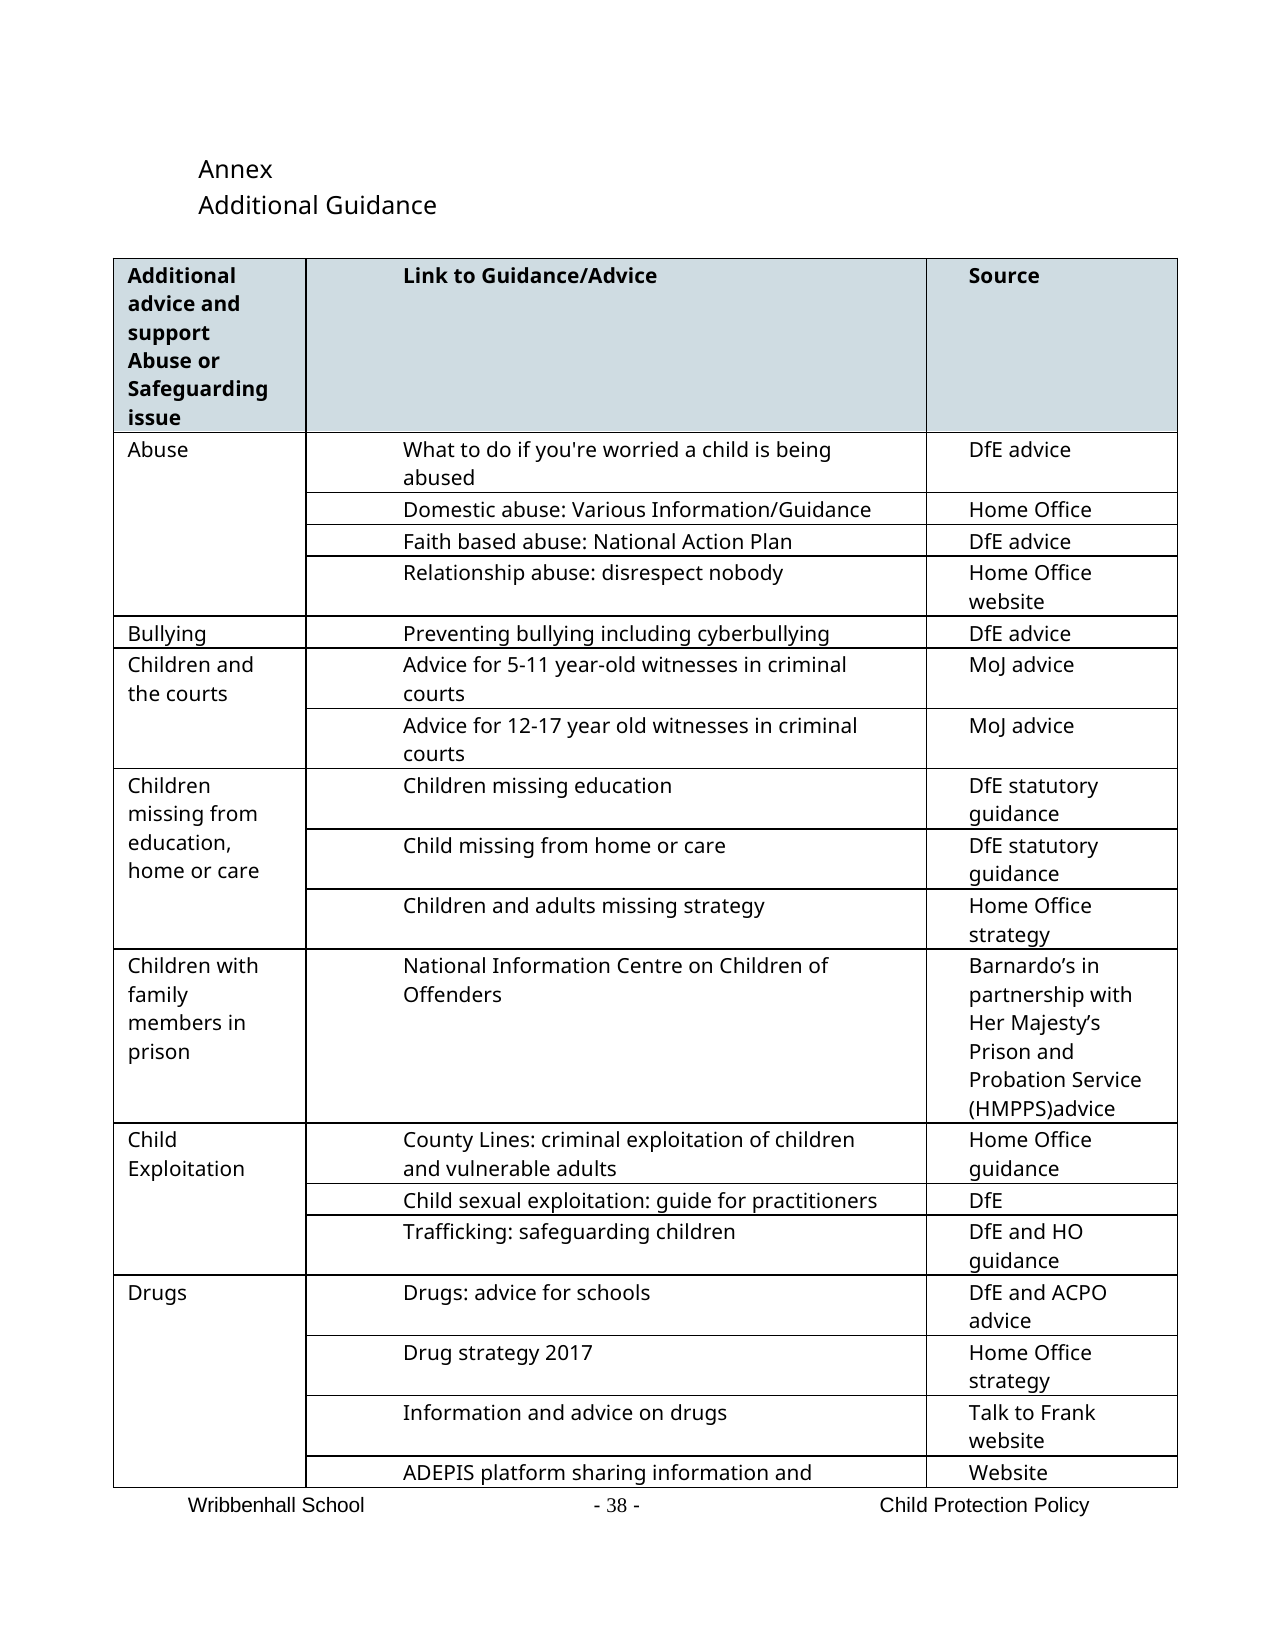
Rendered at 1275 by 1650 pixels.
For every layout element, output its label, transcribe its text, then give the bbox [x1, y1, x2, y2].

table_cell Abuse [114, 433, 305, 615]
table_cell Home Office strategy [927, 890, 1177, 948]
table_cell Talk to Frank website [927, 1396, 1177, 1455]
table_cell DfE statutory guidance [927, 830, 1177, 888]
table_cell Drugs: advice for schools [307, 1276, 926, 1334]
table_cell DfE statutory guidance [927, 769, 1177, 828]
table_cell Child missing from home or care [307, 830, 926, 888]
table_cell Bullying [114, 617, 305, 647]
table_cell Home Office strategy [927, 1336, 1177, 1395]
table_cell Advice for 12-17 year old witnesses in criminal courts [307, 709, 926, 768]
table_header Source [927, 259, 1177, 431]
table_cell Barnardo’s in partnership with Her Majesty’s Prison and Probation Service (HMPPS)advice [927, 950, 1177, 1122]
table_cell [927, 1457, 1177, 1487]
table_cell Children and adults missing strategy [307, 890, 926, 948]
table_cell Child Exploitation [114, 1124, 305, 1274]
table_cell Information and advice on drugs [307, 1396, 926, 1455]
table_cell Children missing from education, home or care [114, 769, 305, 948]
table_cell DfE [927, 1184, 1177, 1214]
table_cell Faith based abuse: National Action Plan [307, 525, 926, 555]
table_cell Drugs [114, 1276, 305, 1487]
table_cell Preventing bullying including cyberbullying [307, 617, 926, 647]
table_cell Children missing education [307, 769, 926, 828]
text Additional Guidance [198, 188, 1144, 222]
table_cell Children and the courts [114, 649, 305, 768]
table_cell Home Office guidance [927, 1124, 1177, 1182]
table_cell DfE advice [927, 617, 1177, 647]
table_header Link to Guidance/Advice [307, 259, 926, 431]
table_cell Drug strategy 2017 [307, 1336, 926, 1395]
table_header Additional advice and support Abuse or Safeguarding issue [114, 259, 305, 431]
table_cell What to do if you're worried a child is being abused [307, 433, 926, 492]
table_cell MoJ advice [927, 709, 1177, 768]
table_cell Advice for 5-11 year-old witnesses in criminal courts [307, 649, 926, 707]
table_cell Trafficking: safeguarding children [307, 1216, 926, 1274]
table_cell National Information Centre on Children of Offenders [307, 950, 926, 1122]
table_cell Children with family members in prison [114, 950, 305, 1122]
table_cell MoJ advice [927, 649, 1177, 707]
table_cell Child sexual exploitation: guide for practitioners [307, 1184, 926, 1214]
table_cell DfE and ACPO advice [927, 1276, 1177, 1334]
table_cell DfE advice [927, 433, 1177, 492]
table_cell Domestic abuse: Various Information/Guidance [307, 493, 926, 523]
table_cell Home Office website [927, 557, 1177, 615]
table_cell DfE advice [927, 525, 1177, 555]
text Annex [198, 152, 1144, 186]
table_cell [307, 1457, 926, 1487]
table_cell County Lines: criminal exploitation of children and vulnerable adults [307, 1124, 926, 1182]
table_cell Home Office [927, 493, 1177, 523]
table_cell DfE and HO guidance [927, 1216, 1177, 1274]
table_cell Relationship abuse: disrespect nobody [307, 557, 926, 615]
